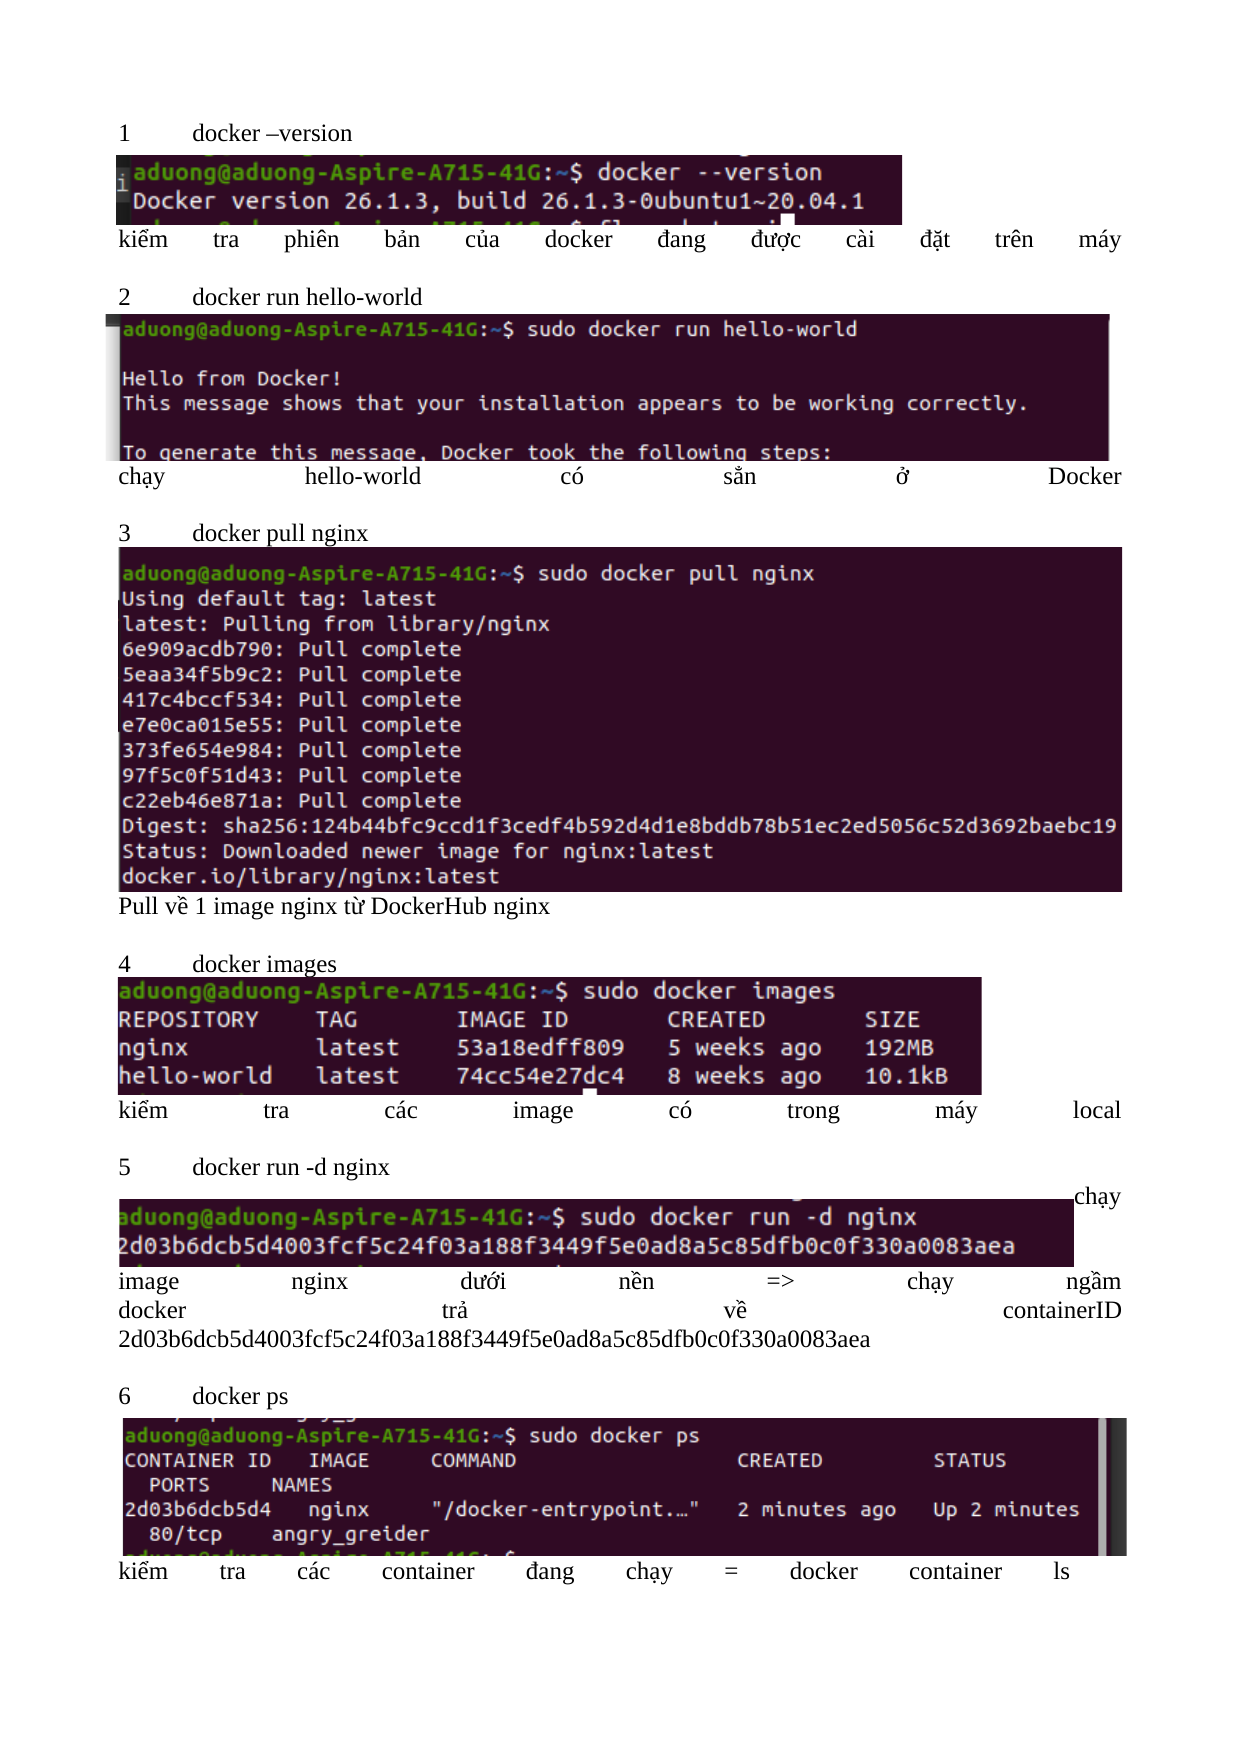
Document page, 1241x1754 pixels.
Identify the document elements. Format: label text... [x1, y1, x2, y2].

picture [122, 1418, 1127, 1556]
text 4 docker images [118, 949, 1122, 977]
text 3 docker pull nginx [118, 518, 1122, 547]
text 2 docker run hello-world [118, 282, 1122, 311]
picture [105, 314, 1110, 461]
text 1 docker –version [118, 118, 1122, 147]
picture [119, 1199, 1074, 1267]
text Pull về 1 image nginx từ DockerHub nginx [118, 892, 1122, 920]
picture [116, 155, 903, 225]
text 5 docker run -d nginx [118, 1152, 1122, 1181]
picture [118, 547, 1123, 892]
picture [117, 977, 982, 1095]
text 6 docker ps [118, 1381, 1122, 1410]
